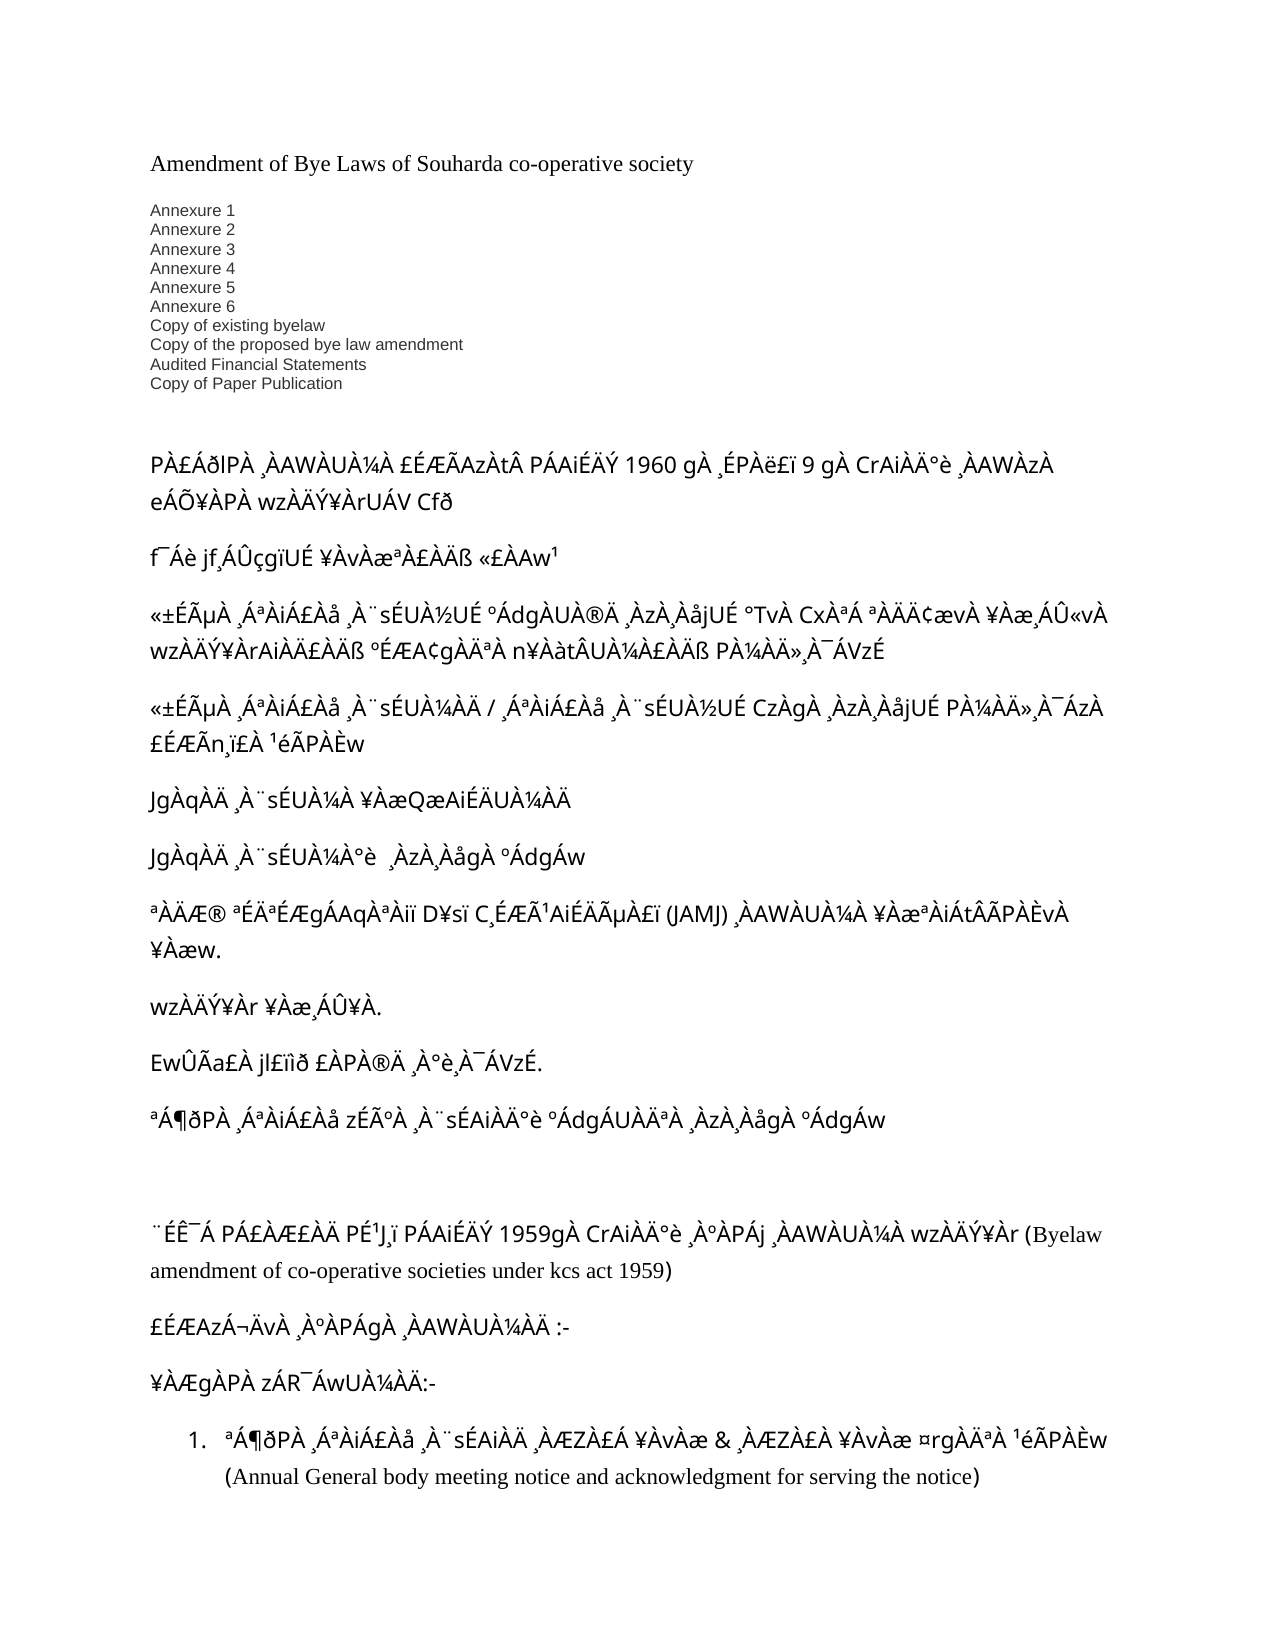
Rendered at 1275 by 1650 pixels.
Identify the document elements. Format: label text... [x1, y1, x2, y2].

text PÀ£ÁðlPÀ ¸ÀAWÀUÀ¼À £ÉÆÃAzÀtÂ PÁAiÉÄÝ 1960 gÀ ¸ÉPÀë£ï 9 gÀ CrAiÀÄ°è ¸ÀAWÀzÀ eÁÕ¥ÀPÀ wzÀÄÝ¥ÀrUÁV Cfð [150, 449, 1125, 517]
text ªÀÄÆ® ªÉÄªÉÆgÁAqÀªÀiï D¥sï C¸ÉÆÃ¹AiÉÄÃµÀ£ï (JAMJ) ¸ÀAWÀUÀ¼À ¥ÀæªÀiÁtÂÃPÀÈvÀ ¥Àæw. [150, 898, 1125, 965]
text ¨ÉÊ¯Á PÁ£ÀÆ£ÀÄ PÉ¹J¸ï PÁAiÉÄÝ 1959gÀ CrAiÀÄ°è ¸ÀºÀPÁj ¸ÀAWÀUÀ¼À wzÀÄÝ¥Àr (Byelaw amendment of co-operative societies under kcs act 1959) [150, 1218, 1125, 1285]
text «±ÉÃµÀ ¸ÁªÀiÁ£Àå ¸À¨sÉUÀ½UÉ ºÁdgÀUÀ®Ä ¸ÀzÀ¸ÀåjUÉ °TvÀ CxÀªÁ ªÀÄÄ¢ævÀ ¥Àæ¸ÁÛ«vÀ wzÀÄÝ¥ÀrAiÀÄ£ÀÄß ºÉÆA¢gÀÄªÀ n¥ÀàtÂUÀ¼À£ÀÄß PÀ¼ÀÄ»¸À¯ÁVzÉ [150, 599, 1125, 666]
text Annexure 1 Annexure 2 Annexure 3 Annexure 4 Annexure 5 Annexure 6 Copy of existing byelaw Copy of the proposed bye law amendment Audited Financial Statements Copy of Paper Publication [150, 201, 1125, 393]
list ªÁ¶ðPÀ ¸ÁªÀiÁ£Àå ¸À¨sÉAiÀÄ ¸ÀÆZÀ£Á ¥ÀvÀæ & ¸ÀÆZÀ£À ¥ÀvÀæ ¤rgÀÄªÀ ¹éÃPÀÈw (Annual General body meeting notice and acknowledgment for serving the notice) [187, 1424, 1125, 1491]
text JgÀqÀÄ ¸À¨sÉUÀ¼À°è ¸ÀzÀ¸ÀågÀ ºÁdgÁw [150, 841, 1125, 872]
text f¯Áè jf¸ÁÛçgïUÉ ¥ÀvÀæªÀ£ÀÄß «£ÀAw¹ [150, 542, 1125, 573]
text ¥ÀÆgÀPÀ zÁR¯ÁwUÀ¼ÀÄ:- [150, 1367, 1125, 1398]
text «±ÉÃµÀ ¸ÁªÀiÁ£Àå ¸À¨sÉUÀ¼ÀÄ / ¸ÁªÀiÁ£Àå ¸À¨sÉUÀ½UÉ CzÀgÀ ¸ÀzÀ¸ÀåjUÉ PÀ¼ÀÄ»¸À¯ÁzÀ £ÉÆÃn¸ï£À ¹éÃPÀÈw [150, 692, 1125, 759]
text ªÁ¶ðPÀ ¸ÁªÀiÁ£Àå zÉÃºÀ ¸À¨sÉAiÀÄ°è ºÁdgÁUÀÄªÀ ¸ÀzÀ¸ÀågÀ ºÁdgÁw [150, 1104, 1125, 1135]
text wzÀÄÝ¥Àr ¥Àæ¸ÁÛ¥À. [150, 991, 1125, 1022]
text Amendment of Bye Laws of Souharda co-operative society [150, 150, 1125, 176]
text EwÛÃa£À jl£ïìð £ÀPÀ®Ä ¸À°è¸À¯ÁVzÉ. [150, 1047, 1125, 1079]
text £ÉÆAzÁ¬ÄvÀ ¸ÀºÀPÁgÀ ¸ÀAWÀUÀ¼ÀÄ :- [150, 1310, 1125, 1342]
text JgÀqÀÄ ¸À¨sÉUÀ¼À ¥ÀæQæAiÉÄUÀ¼ÀÄ [150, 784, 1125, 816]
